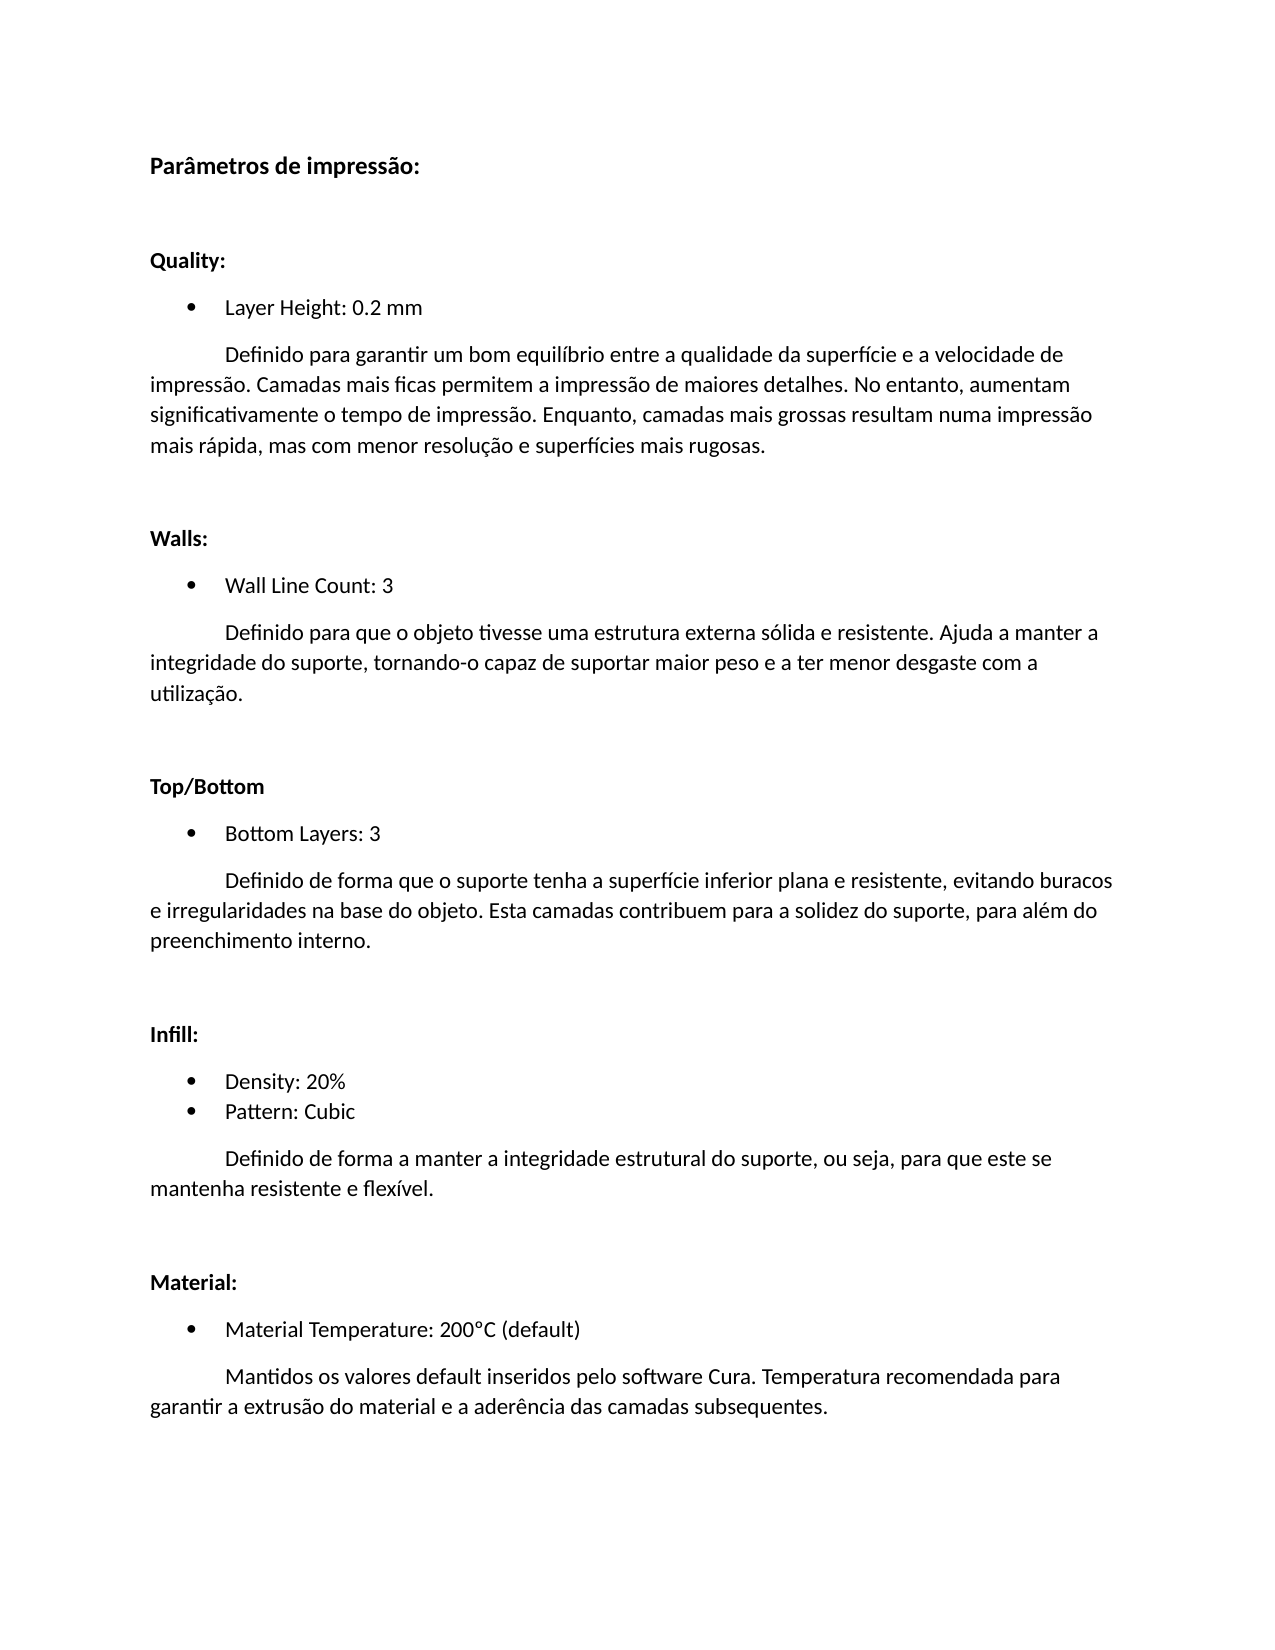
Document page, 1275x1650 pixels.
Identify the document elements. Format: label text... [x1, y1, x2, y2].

text Mantidos os valores default inseridos pelo software Cura. Temperatura recomendada para garantir a extrusão do material e a aderência das camadas subsequentes. [150, 1362, 1125, 1420]
text Top/Bottom [150, 772, 1125, 801]
list Wall Line Count: 3 [187, 571, 1125, 599]
list Density: 20% [187, 1067, 1125, 1095]
text Infill: [150, 1020, 1125, 1048]
text Quality: [150, 246, 1125, 274]
list Layer Height: 0.2 mm [187, 293, 1125, 321]
text Walls: [150, 524, 1125, 553]
list Pattern: Cubic [187, 1097, 1125, 1126]
list Material Temperature: 200ºC (default) [187, 1315, 1125, 1343]
text Definido de forma que o suporte tenha a superfície inferior plana e resistente, evitando buracos e irregularidades na base do objeto. Esta camadas contribuem para a solidez do suporte, para além do preenchimento interno. [150, 866, 1125, 955]
text Definido para garantir um bom equilíbrio entre a qualidade da superfície e a velocidade de impressão. Camadas mais ficas permitem a impressão de maiores detalhes. No entanto, aumentam significativamente o tempo de impressão. Enquanto, camadas mais grossas resultam numa impressão mais rápida, mas com menor resolução e superfícies mais rugosas. [150, 340, 1125, 459]
list Bottom Layers: 3 [187, 819, 1125, 847]
text Definido de forma a manter a integridade estrutural do suporte, ou seja, para que este se mantenha resistente e flexível. [150, 1144, 1125, 1203]
text Definido para que o objeto tivesse uma estrutura externa sólida e resistente. Ajuda a manter a integridade do suporte, tornando-o capaz de suportar maior peso e a ter menor desgaste com a utilização. [150, 618, 1125, 707]
text Material: [150, 1268, 1125, 1296]
text Parâmetros de impressão: [150, 150, 1125, 181]
